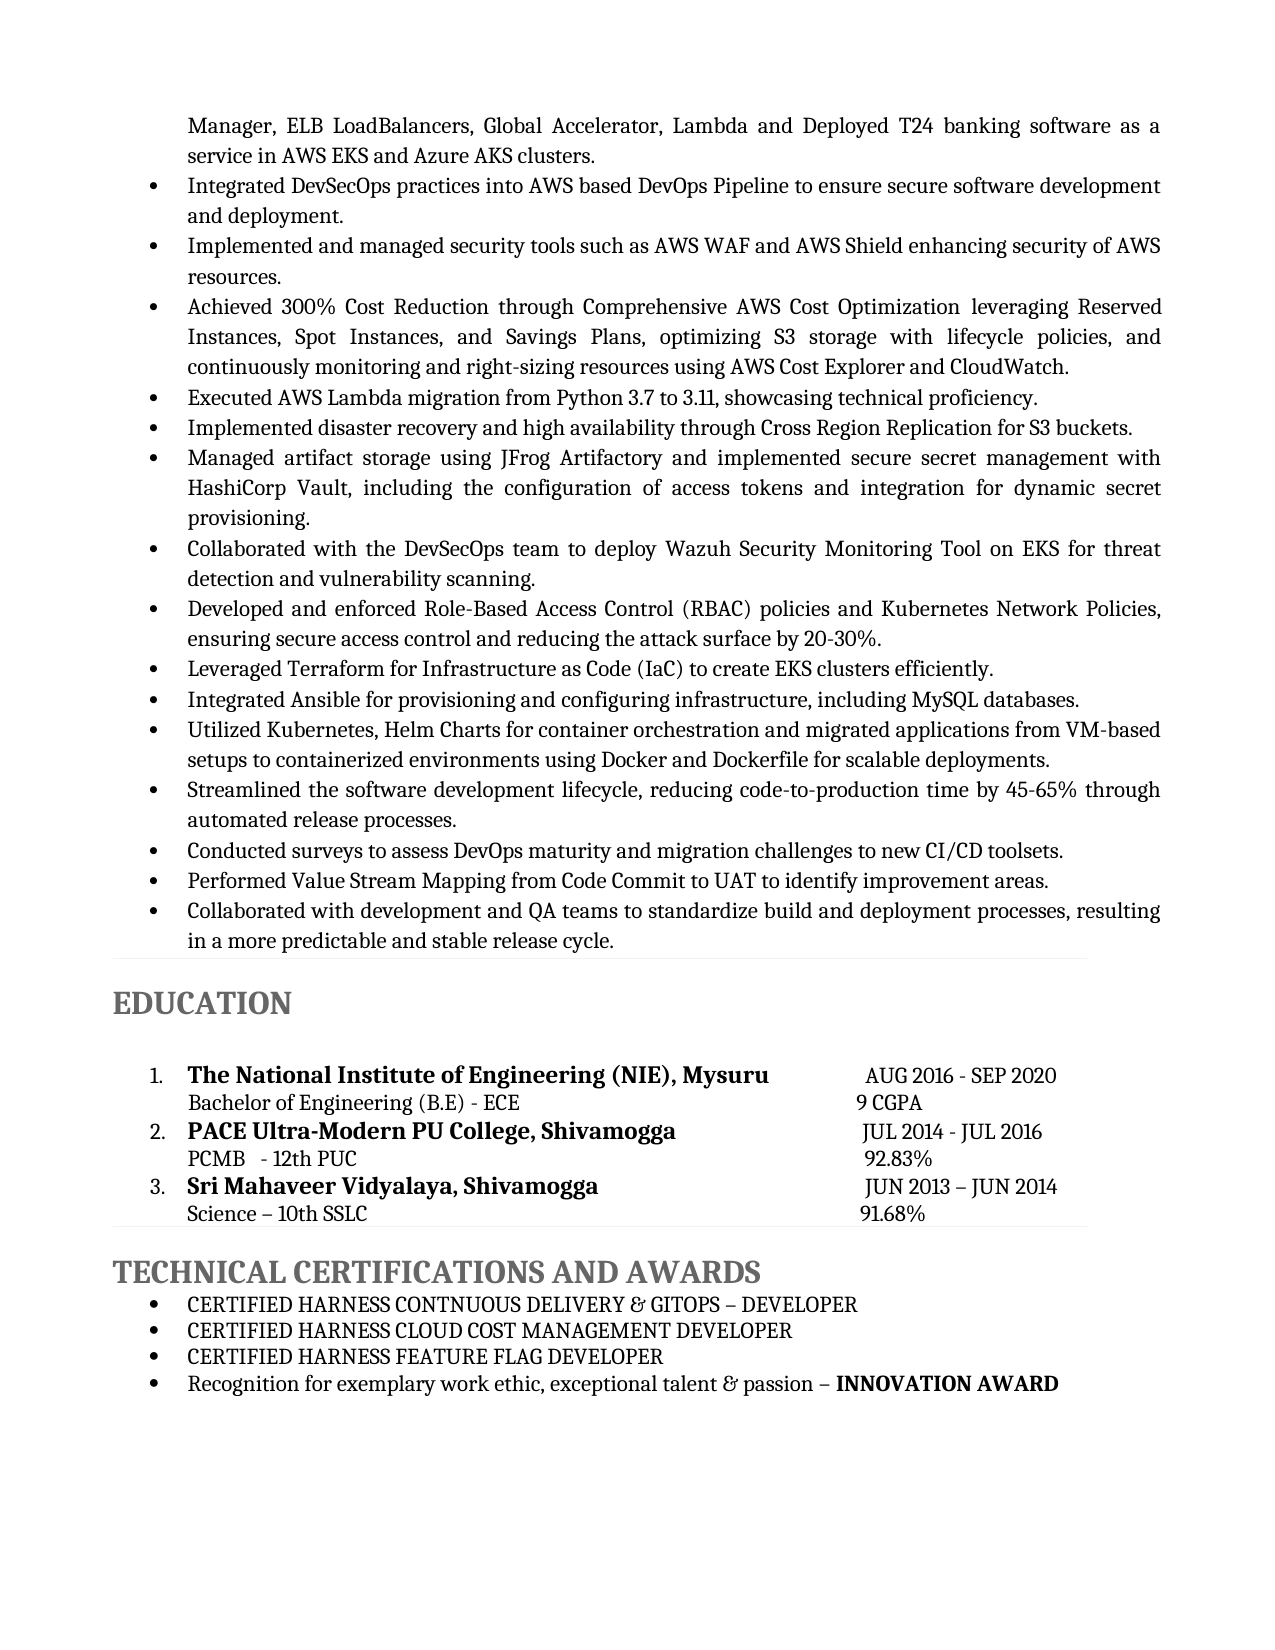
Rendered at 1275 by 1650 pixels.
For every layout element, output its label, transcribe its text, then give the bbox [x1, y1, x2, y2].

list Collaborated with the DevSecOps team to deploy Wazuh Security Monitoring Tool on EKS for threat detection and vulnerability scanning. [150, 535, 1162, 592]
list Sri Mahaveer Vidyalaya, Shivamogga JUN 2013 – JUN 2014 [150, 1172, 1162, 1200]
list Recognition for exemplary work ethic, exceptional talent & passion – INNOVATION AWARD [150, 1371, 1162, 1397]
list Integrated DevSecOps practices into AWS based DevOps Pipeline to ensure secure software development and deployment. [150, 173, 1162, 229]
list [150, 112, 1162, 169]
list CERTIFIED HARNESS FEATURE FLAG DEVELOPER [150, 1344, 1162, 1371]
list PACE Ultra-Modern PU College, Shivamogga JUL 2014 - JUL 2016 [150, 1117, 1162, 1145]
list Conducted surveys to assess DevOps maturity and migration challenges to new CI/CD toolsets. [150, 837, 1162, 864]
list Leveraged Terraform for Infrastructure as Code (IaC) to create EKS clusters efficiently. [150, 656, 1162, 683]
list Implemented and managed security tools such as AWS WAF and AWS Shield enhancing security of AWS resources. [150, 233, 1162, 290]
list Streamlined the software development lifecycle, reducing code-to-production time by 45-65% through automated release processes. [150, 777, 1162, 834]
list PCMB - 12th PUC 92.83% [187, 1145, 1162, 1172]
text Bachelor of Engineering (B.E) - ECE 9 CGPA [112, 1090, 1162, 1117]
list Utilized Kubernetes, Helm Charts for container orchestration and migrated applications from VM-based setups to containerized environments using Docker and Dockerfile for scalable deployments. [150, 717, 1162, 773]
list Performed Value Stream Mapping from Code Commit to UAT to identify improvement areas. [150, 868, 1162, 894]
list Collaborated with development and QA teams to standardize build and deployment processes, resulting in a more predictable and stable release cycle. [150, 898, 1162, 954]
list The National Institute of Engineering (NIE), Mysuru AUG 2016 - SEP 2020 [150, 1061, 1162, 1090]
list Achieved 300% Cost Reduction through Comprehensive AWS Cost Optimization leveraging Reserved Instances, Spot Instances, and Savings Plans, optimizing S3 storage with lifecycle policies, and continuously monitoring and right-sizing resources using AWS Cost Explorer and CloudWatch. [150, 294, 1162, 381]
text EDUCATION [112, 985, 1162, 1023]
list CERTIFIED HARNESS CONTNUOUS DELIVERY & GITOPS – DEVELOPER [150, 1291, 1162, 1318]
list Integrated Ansible for provisioning and configuring infrastructure, including MySQL databases. [150, 686, 1162, 713]
list Developed and enforced Role-Based Access Control (RBAC) policies and Kubernetes Network Policies, ensuring secure access control and reducing the attack surface by 20-30%. [150, 596, 1162, 652]
list CERTIFIED HARNESS CLOUD COST MANAGEMENT DEVELOPER [150, 1318, 1162, 1344]
list Implemented disaster recovery and high availability through Cross Region Replication for S3 buckets. [150, 414, 1162, 441]
list Executed AWS Lambda migration from Python 3.7 to 3.11, showcasing technical proficiency. [150, 384, 1162, 411]
text TECHNICAL CERTIFICATIONS AND AWARDS [112, 1253, 1162, 1291]
list Science – 10th SSLC 91.68% [187, 1200, 1162, 1227]
list Managed artifact storage using JFrog Artifactory and implemented secure secret management with HashiCorp Vault, including the configuration of access tokens and integration for dynamic secret provisioning. [150, 445, 1162, 532]
